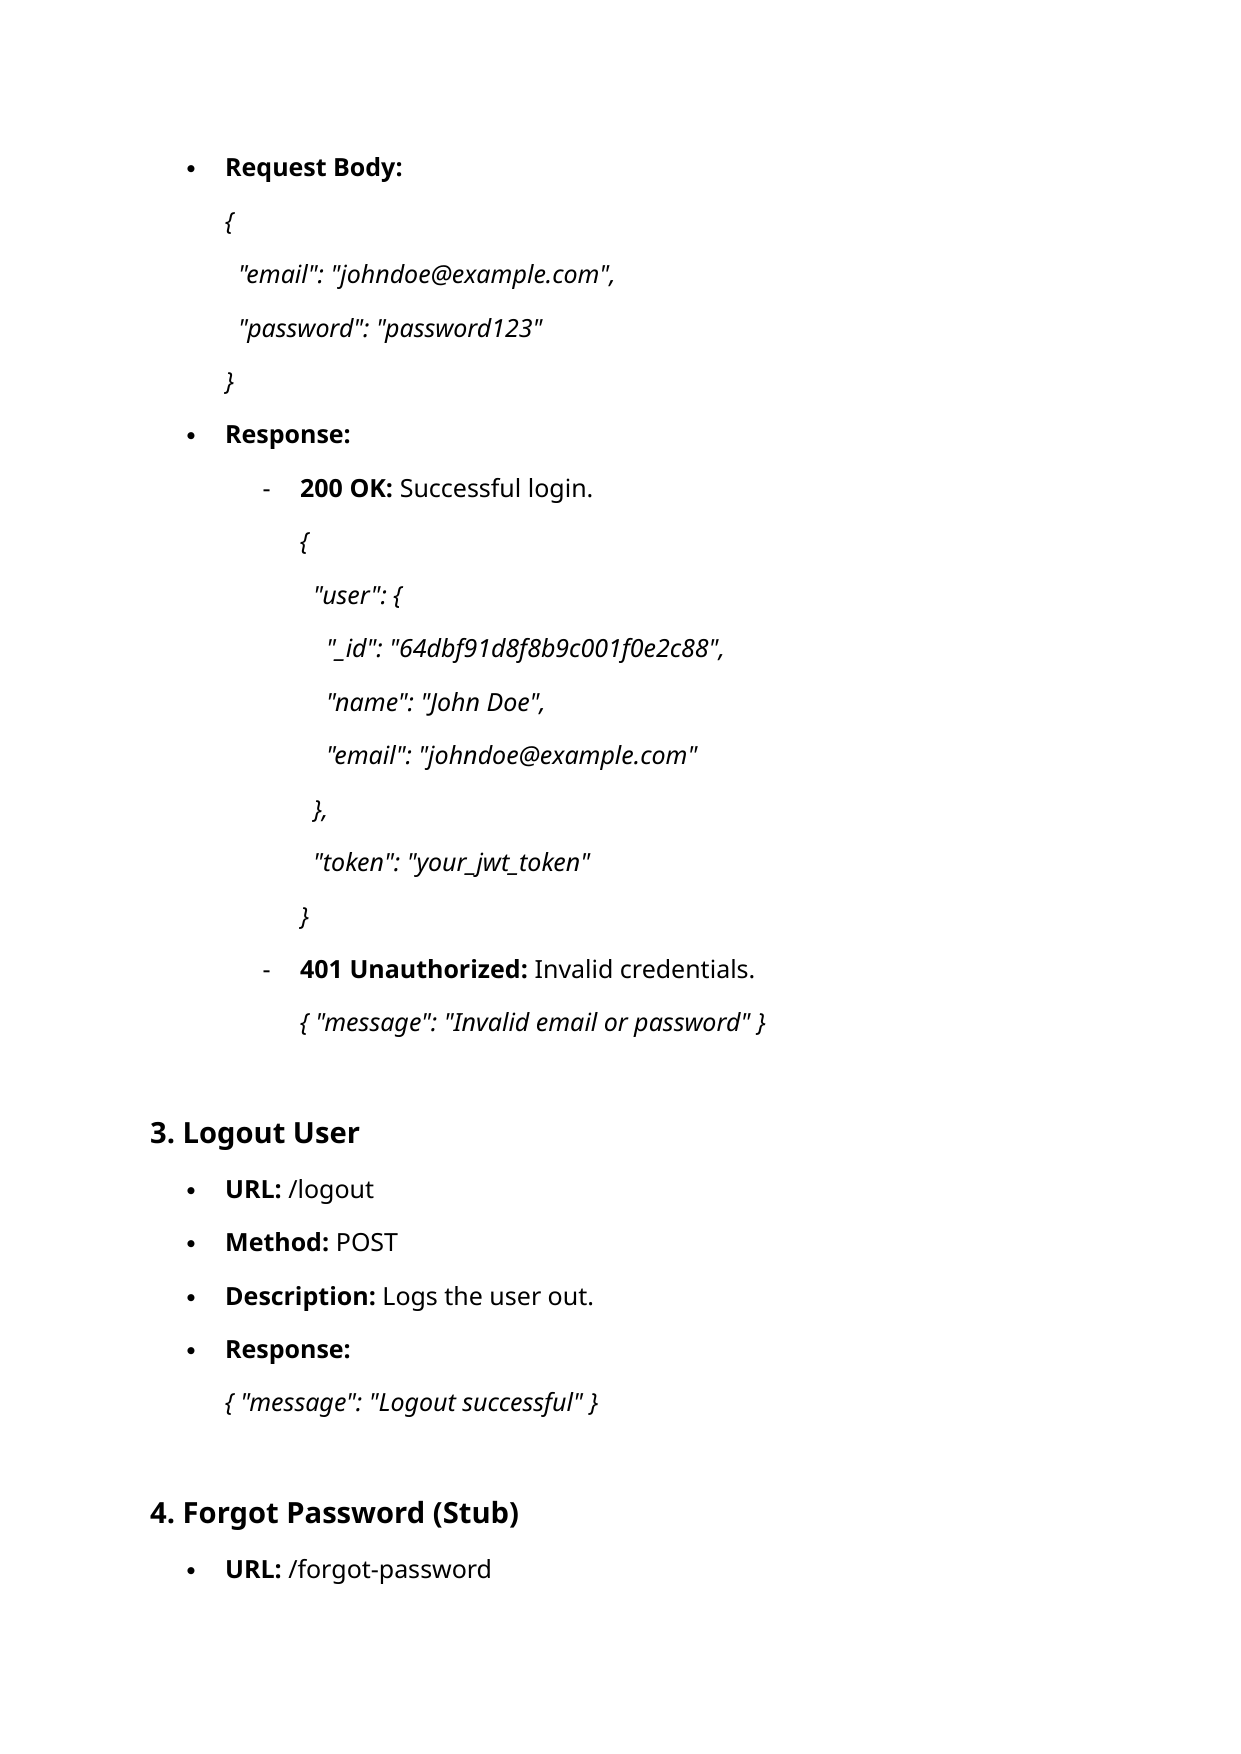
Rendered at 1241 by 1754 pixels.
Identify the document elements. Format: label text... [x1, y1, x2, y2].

text { [300, 524, 1090, 558]
list URL: /forgot-password [187, 1551, 1090, 1586]
text "email": "johndoe@example.com" [300, 738, 1090, 772]
list Response: [187, 417, 1090, 451]
text } [300, 898, 1090, 932]
text "token": "your_jwt_token" [300, 845, 1090, 879]
list 401 Unauthorized: Invalid credentials. [262, 952, 1090, 986]
list Response: [187, 1332, 1090, 1366]
text { [225, 203, 1090, 237]
list 200 OK: Successful login. [262, 471, 1090, 505]
text { "message": "Logout successful" } [150, 1385, 1090, 1419]
text "password": "password123" [225, 310, 1090, 344]
text "user": { [300, 577, 1090, 612]
list Request Body: [187, 150, 1090, 184]
list Description: Logs the user out. [187, 1278, 1090, 1312]
text 4. Forgot Password (Stub) [150, 1492, 1090, 1532]
text "_id": "64dbf91d8f8b9c001f0e2c88", [300, 631, 1090, 665]
text "name": "John Doe", [300, 684, 1090, 718]
text } [225, 364, 1090, 398]
text }, [300, 791, 1090, 825]
text { "message": "Invalid email or password" } [225, 1005, 1090, 1039]
text 3. Logout User [150, 1112, 1090, 1152]
text "email": "johndoe@example.com", [225, 257, 1090, 291]
list Method: POST [187, 1225, 1090, 1259]
list URL: /logout [187, 1171, 1090, 1205]
